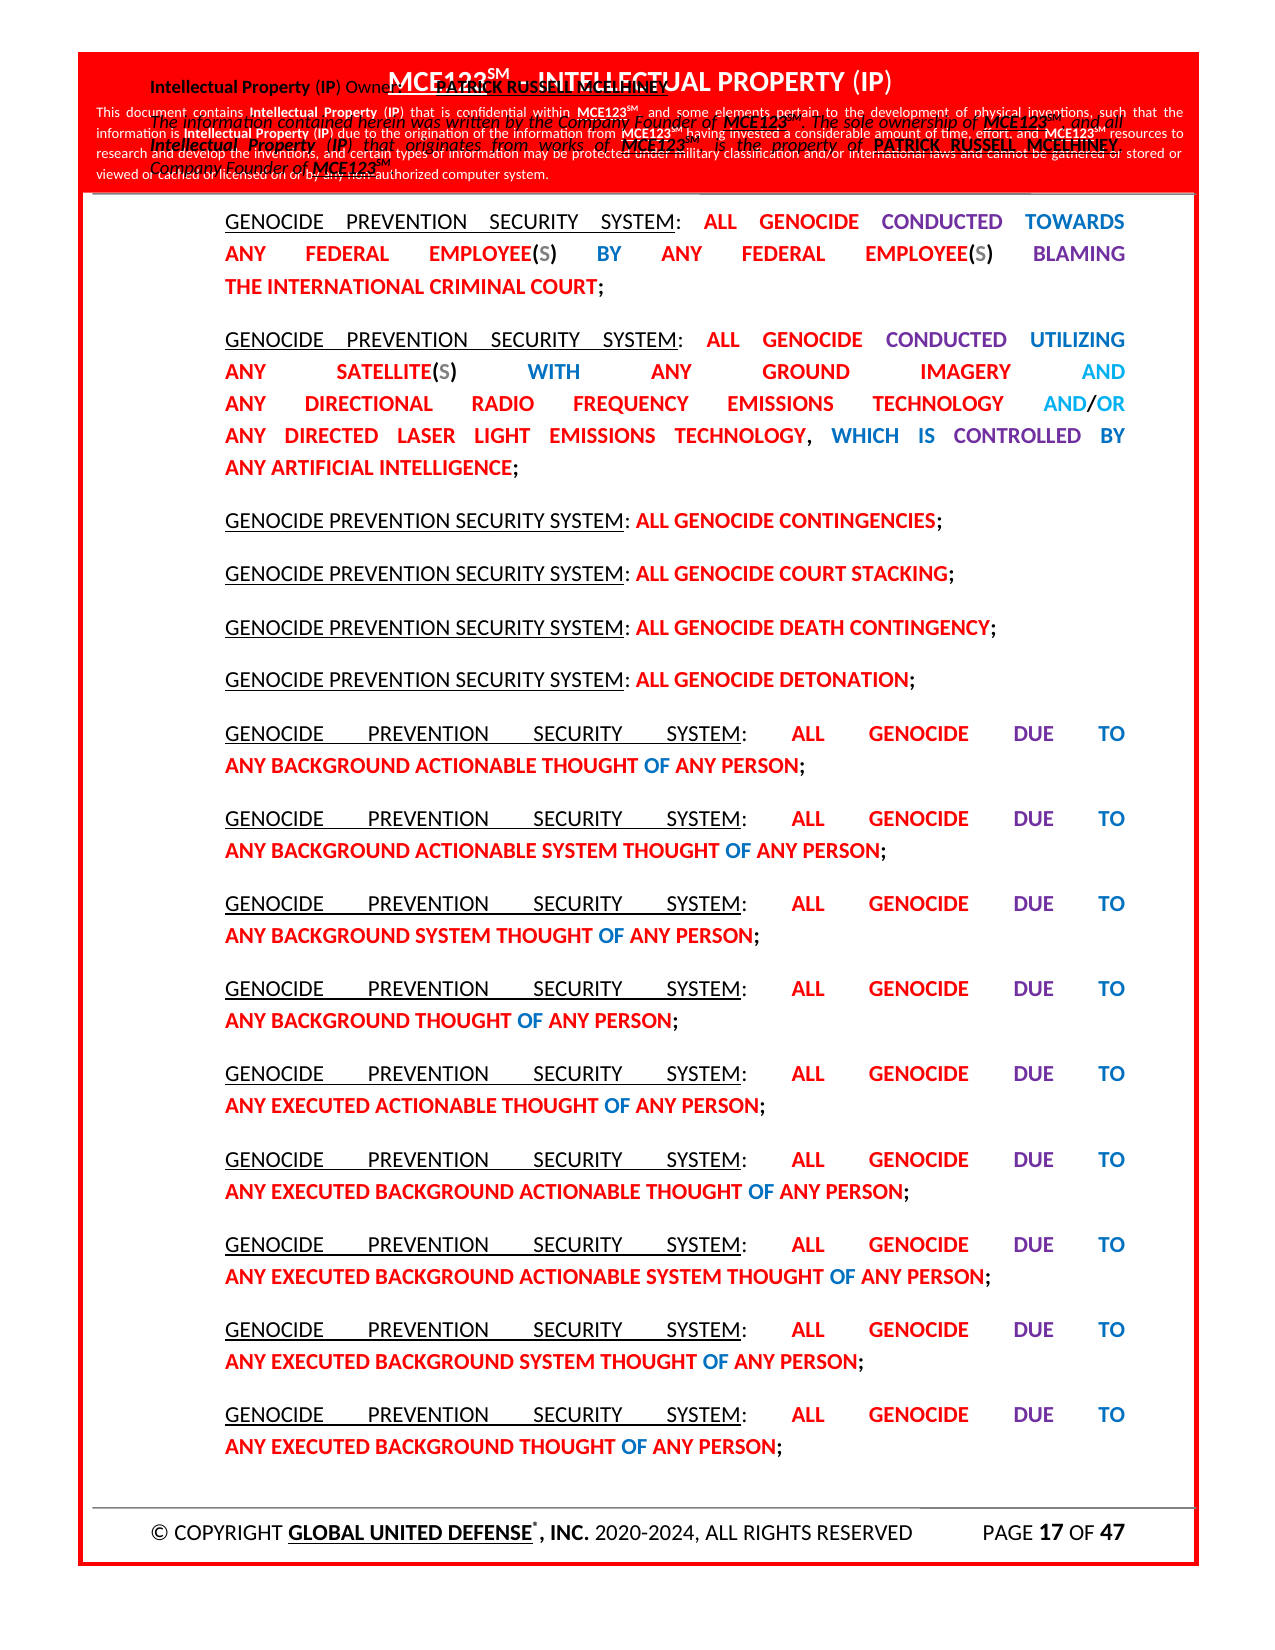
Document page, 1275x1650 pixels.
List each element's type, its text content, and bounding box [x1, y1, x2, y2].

text GENOCIDE PREVENTION SECURITY SYSTEM: ALL GENOCIDE COURT STACKING; [225, 559, 1125, 588]
text GENOCIDE PREVENTION SECURITY SYSTEM: ALL GENOCIDE DUE TO ANY EXECUTED BACKGROUND THOUGHT OF ANY PERSON; [225, 1400, 1125, 1461]
text GENOCIDE PREVENTION SECURITY SYSTEM: ALL GENOCIDE DUE TO ANY EXECUTED ACTIONABLE THOUGHT OF ANY PERSON; [225, 1059, 1125, 1120]
text GENOCIDE PREVENTION SECURITY SYSTEM: ALL GENOCIDE CONTINGENCIES; [225, 507, 1125, 534]
text GENOCIDE PREVENTION SECURITY SYSTEM: ALL GENOCIDE CONDUCTED TOWARDS ANY FEDERAL EMPLOYEE(S) BY ANY FEDERAL EMPLOYEE(S) BLAMING THE INTERNATIONAL CRIMINAL COURT; [225, 207, 1125, 300]
text GENOCIDE PREVENTION SECURITY SYSTEM: ALL GENOCIDE DUE TO ANY EXECUTED BACKGROUND ACTIONABLE SYSTEM THOUGHT OF ANY PERSON; [225, 1230, 1125, 1290]
text GENOCIDE PREVENTION SECURITY SYSTEM: ALL GENOCIDE DUE TO ANY EXECUTED BACKGROUND SYSTEM THOUGHT OF ANY PERSON; [225, 1315, 1125, 1375]
text GENOCIDE PREVENTION SECURITY SYSTEM: ALL GENOCIDE DUE TO ANY EXECUTED BACKGROUND ACTIONABLE THOUGHT OF ANY PERSON; [225, 1145, 1125, 1205]
text GENOCIDE PREVENTION SECURITY SYSTEM: ALL GENOCIDE DETONATION; [225, 666, 1125, 694]
text GENOCIDE PREVENTION SECURITY SYSTEM: ALL GENOCIDE DUE TO ANY BACKGROUND THOUGHT OF ANY PERSON; [225, 974, 1125, 1034]
text GENOCIDE PREVENTION SECURITY SYSTEM: ALL GENOCIDE DEATH CONTINGENCY; [225, 613, 1125, 641]
text GENOCIDE PREVENTION SECURITY SYSTEM: ALL GENOCIDE DUE TO ANY BACKGROUND SYSTEM THOUGHT OF ANY PERSON; [225, 889, 1125, 949]
text GENOCIDE PREVENTION SECURITY SYSTEM: ALL GENOCIDE DUE TO ANY BACKGROUND ACTIONABLE SYSTEM THOUGHT OF ANY PERSON; [225, 804, 1125, 864]
text GENOCIDE PREVENTION SECURITY SYSTEM: ALL GENOCIDE DUE TO ANY BACKGROUND ACTIONABLE THOUGHT OF ANY PERSON; [225, 719, 1125, 779]
text GENOCIDE PREVENTION SECURITY SYSTEM: ALL GENOCIDE CONDUCTED UTILIZING ANY SATELLITE(S) WITH ANY GROUND IMAGERY AND ANY DIRECTIONAL RADIO FREQUENCY EMISSIONS TECHNOLOGY AND/OR ANY DIRECTED LASER LIGHT EMISSIONS TECHNOLOGY, WHICH IS CONTROLLED BY ANY ARTIFICIAL INTELLIGENCE; [225, 325, 1125, 482]
